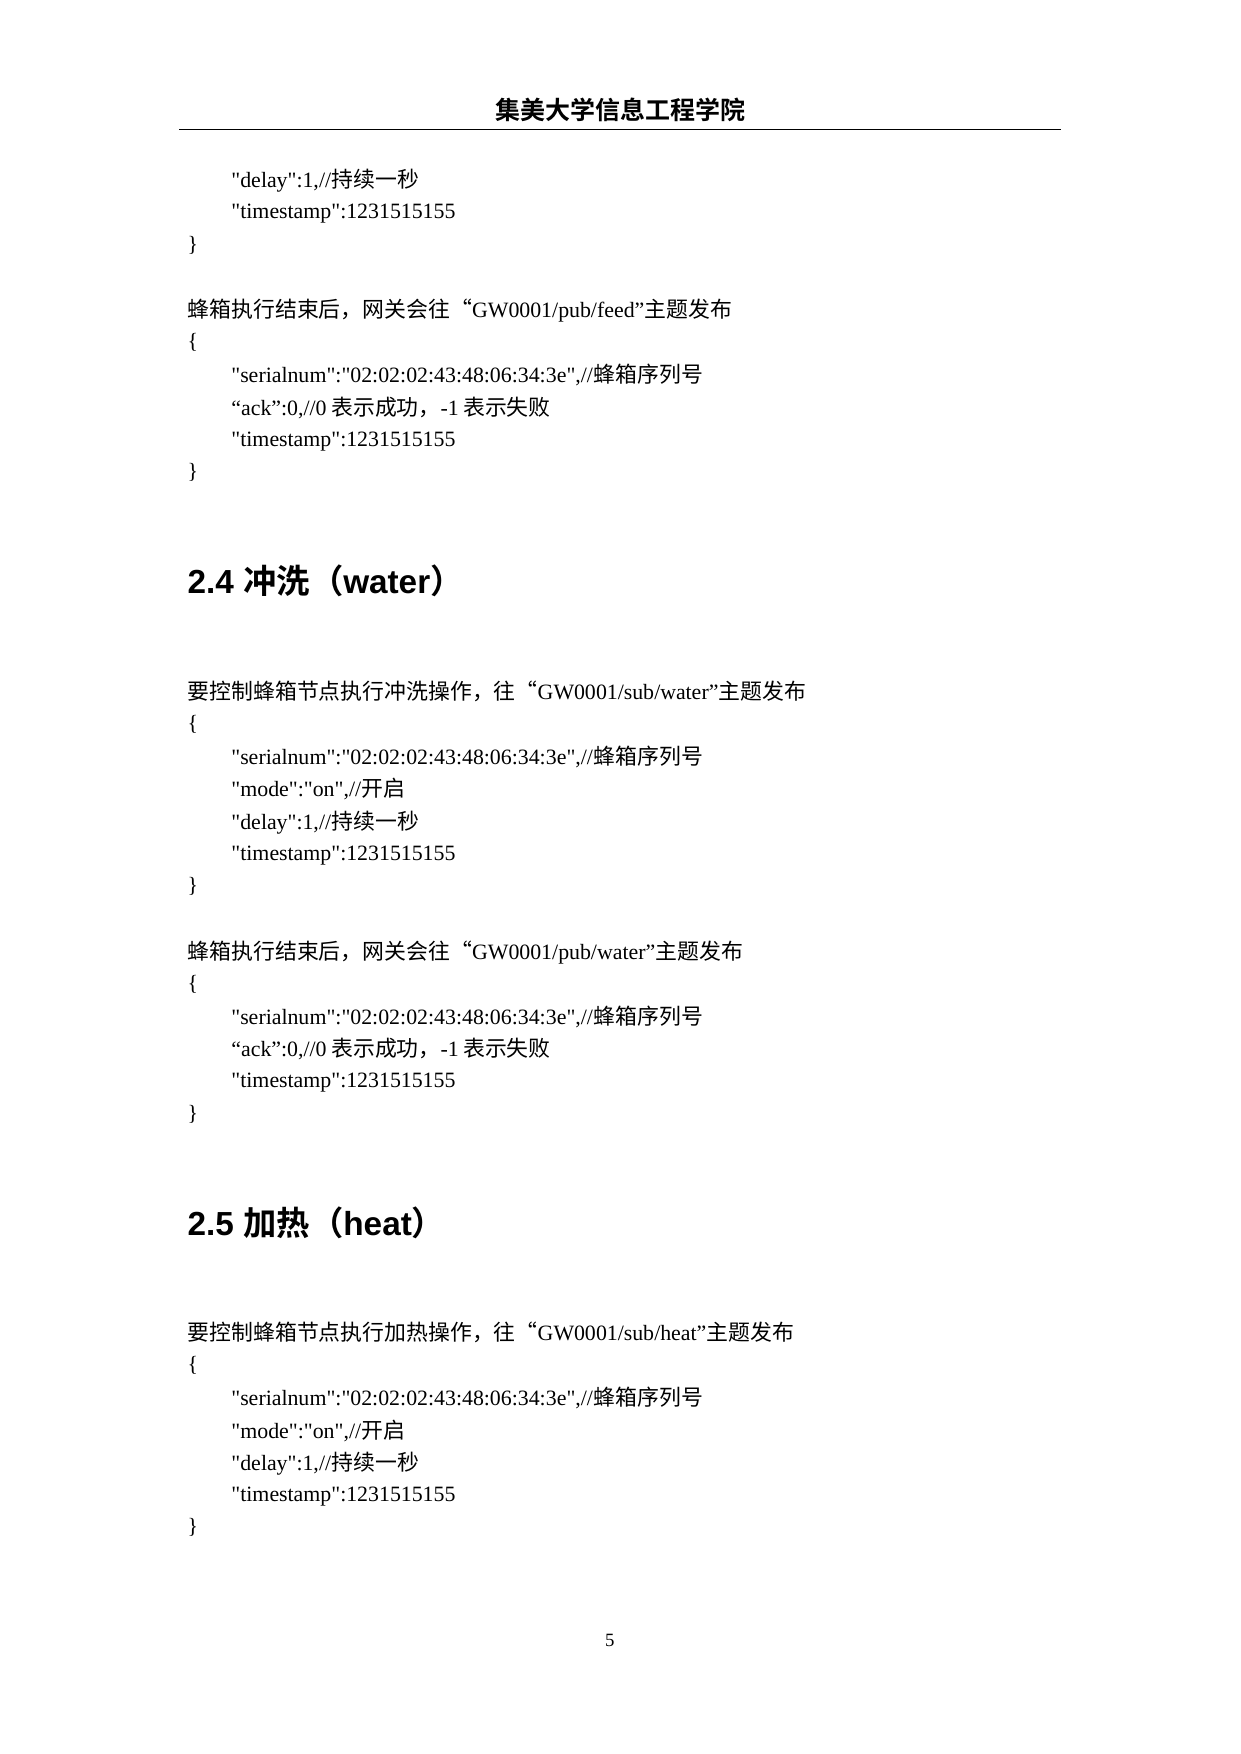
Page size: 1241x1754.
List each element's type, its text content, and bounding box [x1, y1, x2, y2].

text 蜂箱执行结束后，网关会往“GW0001/pub/water”主题发布 [187, 933, 1053, 966]
text “ack”:0,//0表示成功，-1表示失败 [187, 389, 1053, 422]
text "serialnum":"02:02:02:43:48:06:34:3e",//蜂箱序列号 [187, 998, 1053, 1031]
text "timestamp":1231515155 [187, 1063, 1053, 1096]
subtitle 2.4 冲洗（water） [187, 547, 1053, 612]
text } [187, 1510, 1053, 1542]
text 要控制蜂箱节点执行冲洗操作，往“GW0001/sub/water”主题发布 [187, 673, 1053, 706]
text } [187, 227, 1053, 259]
text { [187, 324, 1053, 357]
text "timestamp":1231515155 [187, 1477, 1053, 1510]
text "timestamp":1231515155 [187, 836, 1053, 868]
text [187, 357, 1053, 389]
subtitle 2.5 加热（heat） [187, 1188, 1053, 1253]
text "serialnum":"02:02:02:43:48:06:34:3e",//蜂箱序列号 [187, 738, 1053, 771]
text } [187, 454, 1053, 487]
text "timestamp":1231515155 [187, 194, 1053, 227]
text “ack”:0,//0表示成功，-1表示失败 [187, 1031, 1053, 1063]
text "delay":1,//持续一秒 [187, 162, 1053, 194]
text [187, 1380, 1053, 1412]
text 要控制蜂箱节点执行加热操作，往“GW0001/sub/heat”主题发布 [187, 1315, 1053, 1347]
text 蜂箱执行结束后，网关会往“GW0001/pub/feed”主题发布 [187, 292, 1053, 324]
text } [187, 868, 1053, 901]
text { [187, 966, 1053, 998]
text "mode":"on",//开启 [187, 771, 1053, 803]
text "delay":1,//持续一秒 [187, 803, 1053, 836]
text "timestamp":1231515155 [187, 422, 1053, 454]
text "mode":"on",//开启 [187, 1412, 1053, 1445]
text { [187, 1347, 1053, 1380]
text } [187, 1096, 1053, 1128]
text "delay":1,//持续一秒 [187, 1445, 1053, 1477]
text { [187, 706, 1053, 738]
